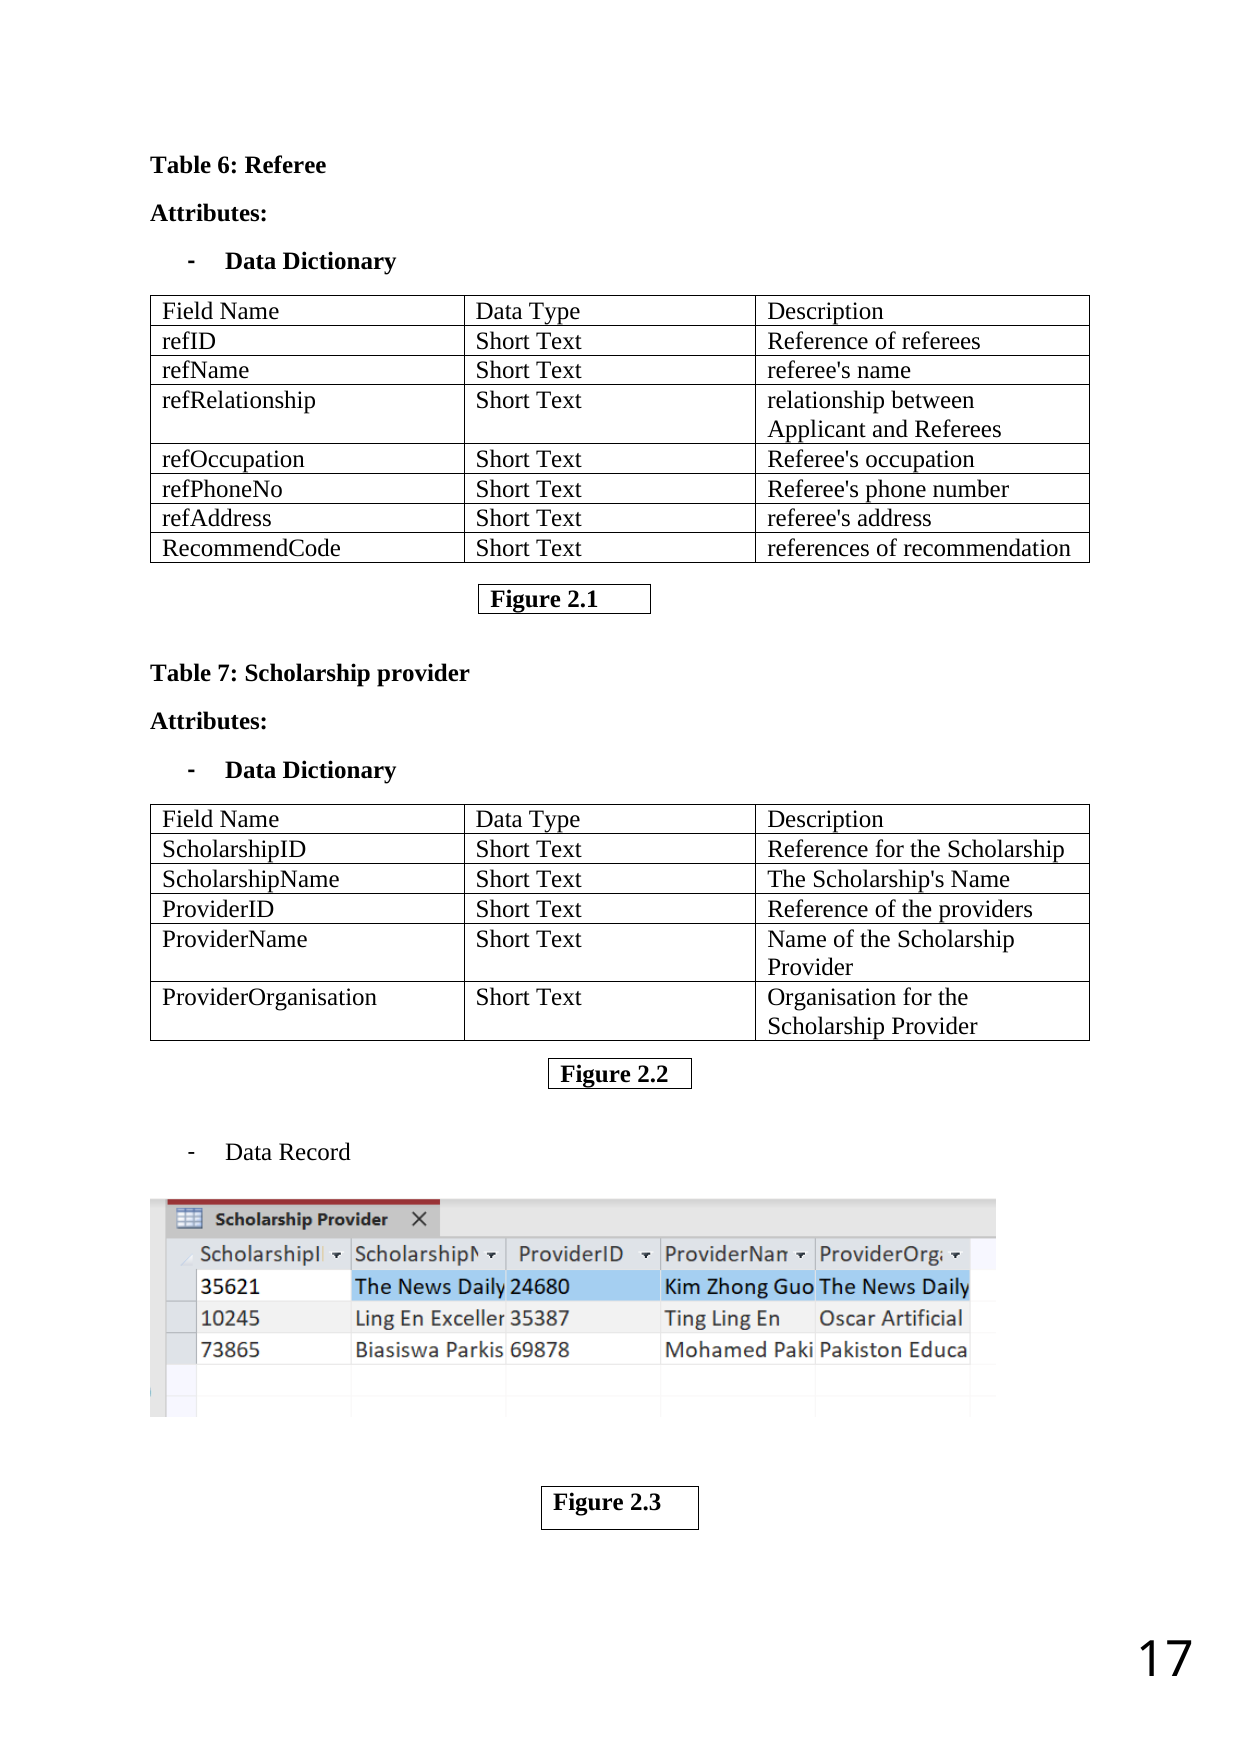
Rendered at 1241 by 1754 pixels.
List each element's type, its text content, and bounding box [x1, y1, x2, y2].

table_cell Short Text [465, 385, 755, 443]
table_cell ScholarshipName [151, 864, 464, 893]
list Data Dictionary [187, 754, 1090, 784]
table_cell Reference of the providers [756, 894, 1089, 923]
table_cell refRelationship [151, 385, 464, 443]
table_cell Organisation for the Scholarship Provider [756, 982, 1089, 1040]
text Attributes: [150, 706, 1090, 735]
table_header Figure 2.1 [479, 585, 650, 613]
table_cell Short Text [465, 356, 755, 384]
table_cell Referee's phone number [756, 474, 1089, 502]
table_cell Short Text [465, 444, 755, 473]
table_cell Short Text [465, 894, 755, 923]
table_cell references of recommendation [756, 533, 1089, 562]
table_cell ProviderName [151, 924, 464, 981]
table_header Description [756, 805, 1089, 833]
table_cell Short Text [465, 864, 755, 893]
text Table 6: Referee [150, 150, 1090, 179]
table_header Data Type [465, 805, 755, 833]
table_cell referee's name [756, 356, 1089, 384]
table_cell Short Text [465, 982, 755, 1040]
picture [150, 1198, 996, 1417]
table_header Figure 2.2 [549, 1059, 691, 1088]
table_header Field Name [151, 805, 464, 833]
table_cell Short Text [465, 924, 755, 981]
table_cell Short Text [465, 533, 755, 562]
table_cell Reference for the Scholarship [756, 834, 1089, 863]
table_cell ProviderOrganisation [151, 982, 464, 1040]
table_cell Short Text [465, 504, 755, 532]
table_cell refOccupation [151, 444, 464, 473]
table_header Description [756, 296, 1089, 325]
table_cell RecommendCode [151, 533, 464, 562]
table_cell Short Text [465, 326, 755, 354]
list Data Dictionary [187, 245, 1090, 276]
table_cell Name of the Scholarship Provider [756, 924, 1089, 981]
text Table 7: Scholarship provider [150, 658, 1090, 687]
table_cell Short Text [465, 834, 755, 863]
table_header Figure 2.3 [542, 1487, 698, 1529]
text Attributes: [150, 198, 1090, 226]
table_cell refPhoneNo [151, 474, 464, 502]
table_cell referee's address [756, 504, 1089, 532]
table_cell The Scholarship's Name [756, 864, 1089, 893]
list Data Record [187, 1136, 1090, 1167]
table_cell ProviderID [151, 894, 464, 923]
table_cell refName [151, 356, 464, 384]
table_cell refAddress [151, 504, 464, 532]
table_cell Reference of referees [756, 326, 1089, 354]
table_cell ScholarshipID [151, 834, 464, 863]
table_cell Short Text [465, 474, 755, 502]
table_cell refID [151, 326, 464, 354]
table_header Field Name [151, 296, 464, 325]
table_header Data Type [465, 296, 755, 325]
table_cell relationship between Applicant and Referees [756, 385, 1089, 443]
table_cell Referee's occupation [756, 444, 1089, 473]
